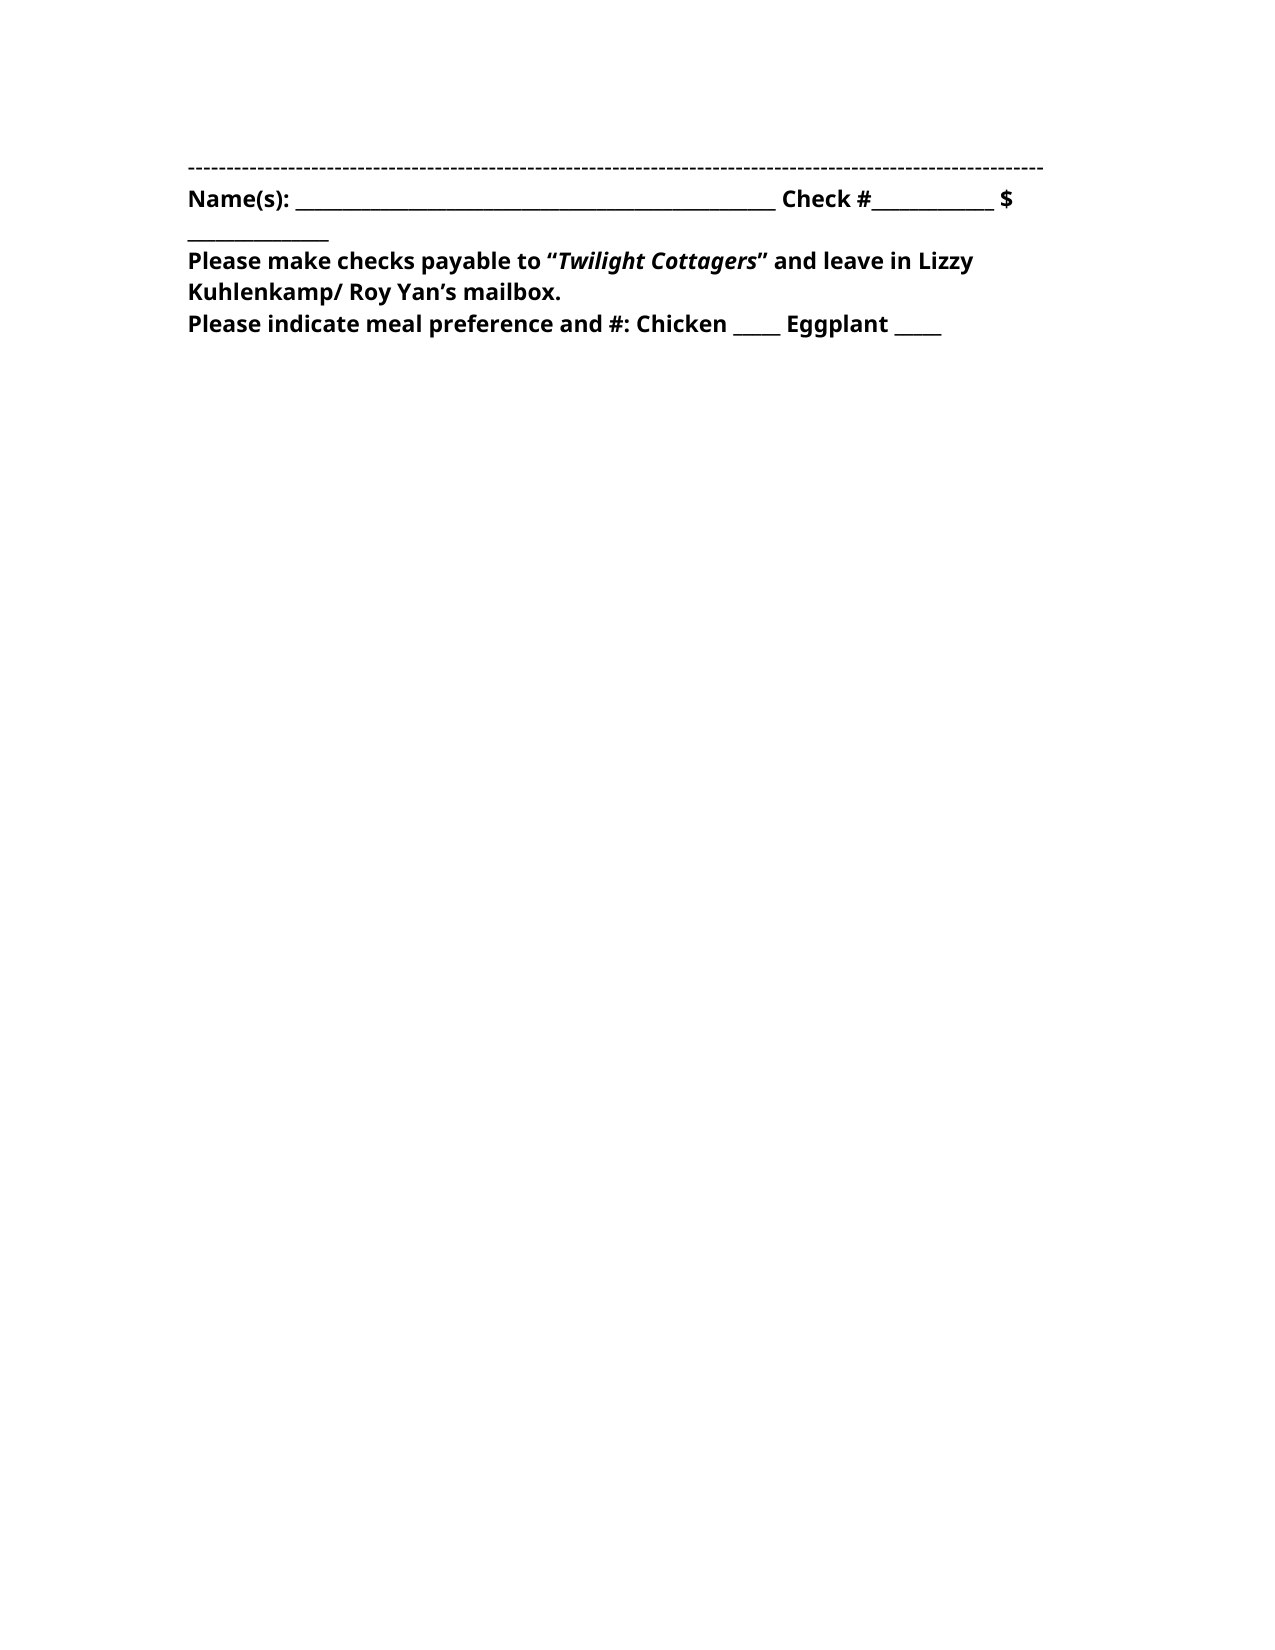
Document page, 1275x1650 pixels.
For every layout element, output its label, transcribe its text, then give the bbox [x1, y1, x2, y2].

text Please indicate meal preference and #: Chicken _____ Eggplant _____ [187, 308, 1087, 339]
text Please make checks payable to “Twilight Cottagers” and leave in Lizzy Kuhlenkamp/ Roy Yan’s mailbox. [187, 245, 1087, 308]
text --------------------------------------------------------------------------------------------------------------- [187, 150, 1087, 183]
text Name(s): ___________________________________________________ Check #_____________ $ _______________ [187, 183, 1087, 245]
